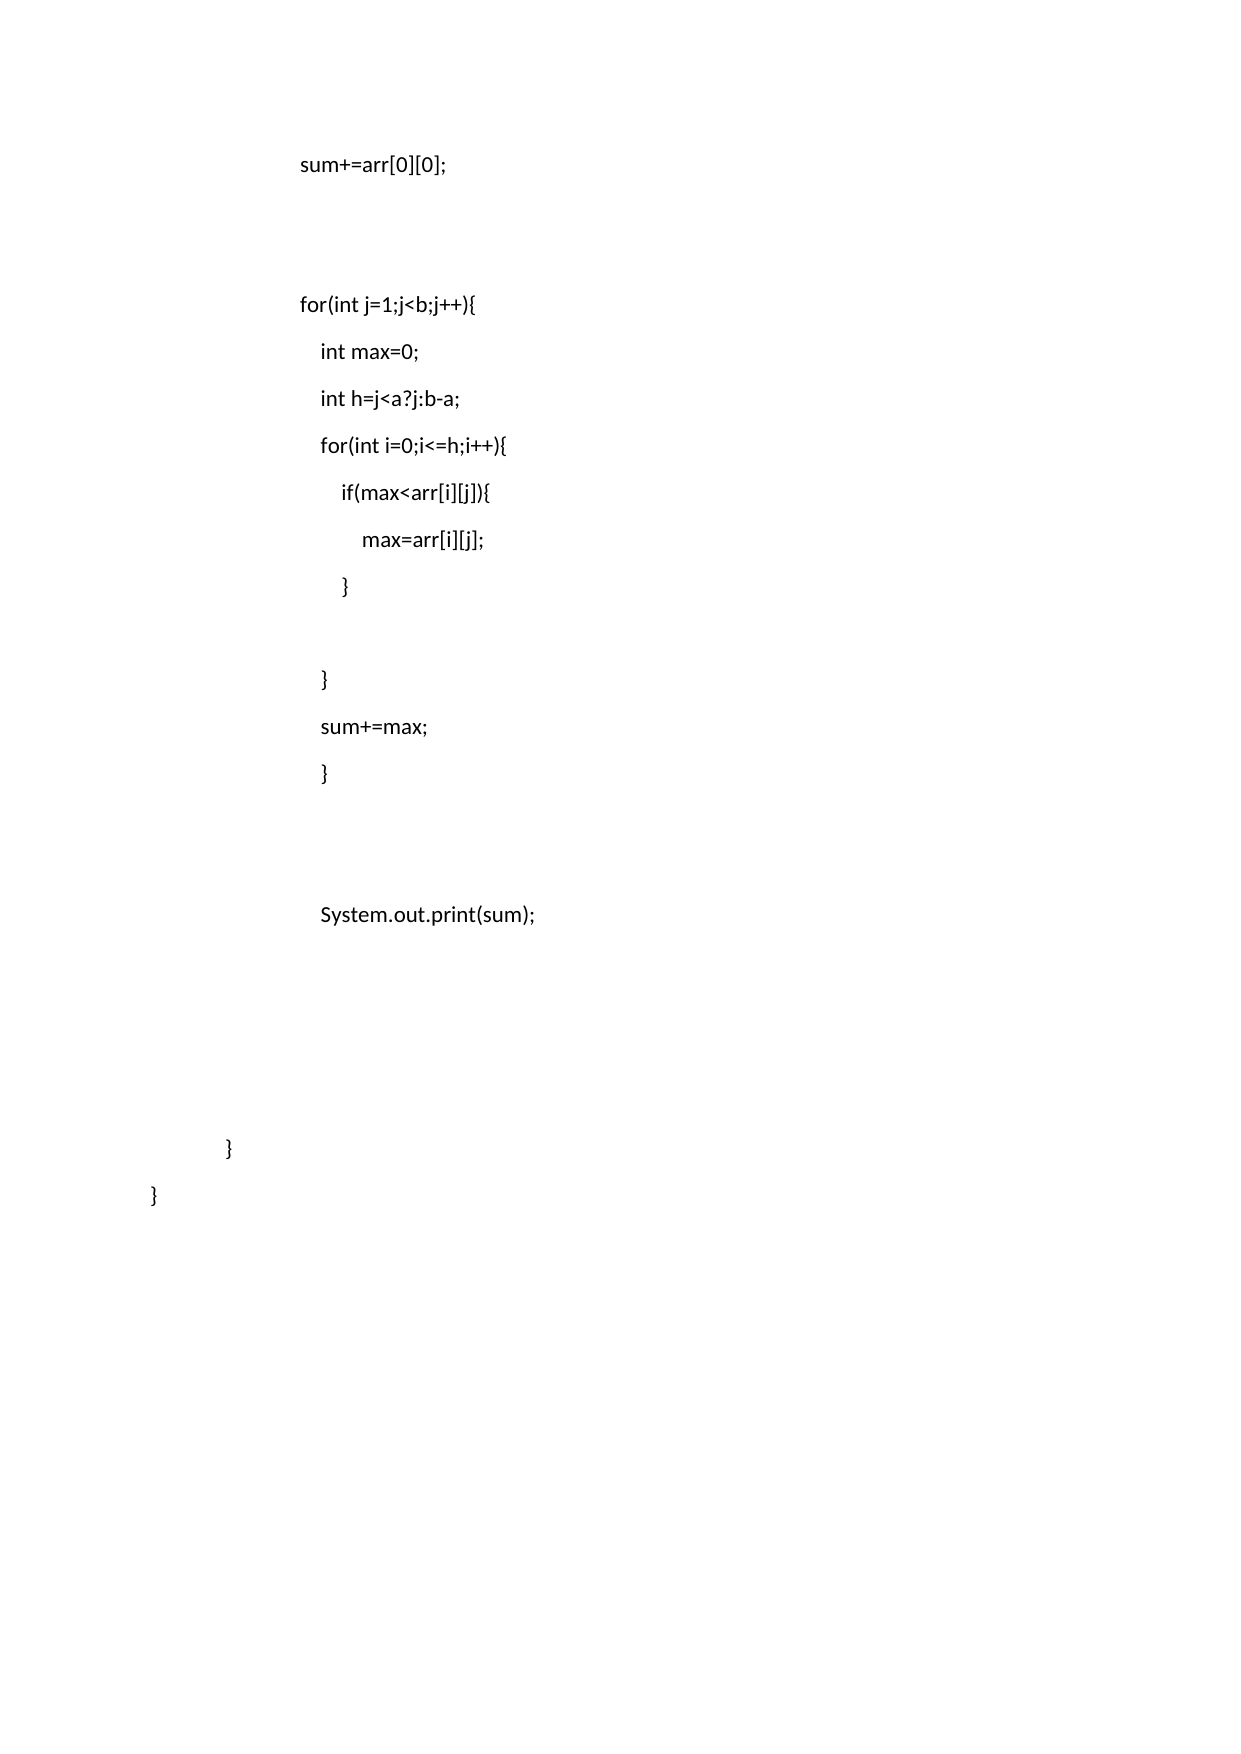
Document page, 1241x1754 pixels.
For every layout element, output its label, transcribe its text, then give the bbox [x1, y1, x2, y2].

text if(max<arr[i][j]){ [150, 478, 1090, 506]
text for(int i=0;i<=h;i++){ [150, 431, 1090, 459]
text for(int j=1;j<b;j++){ [150, 291, 1090, 319]
text sum+=arr[0][0]; [150, 150, 1090, 178]
text } [150, 1181, 1090, 1209]
text int h=j<a?j:b-a; [150, 384, 1090, 412]
text } [150, 572, 1090, 600]
text } [150, 1134, 1090, 1162]
text int max=0; [150, 337, 1090, 366]
text } [150, 759, 1090, 787]
text System.out.print(sum); [150, 900, 1090, 928]
text } [150, 666, 1090, 694]
text sum+=max; [150, 712, 1090, 741]
text max=arr[i][j]; [150, 525, 1090, 553]
